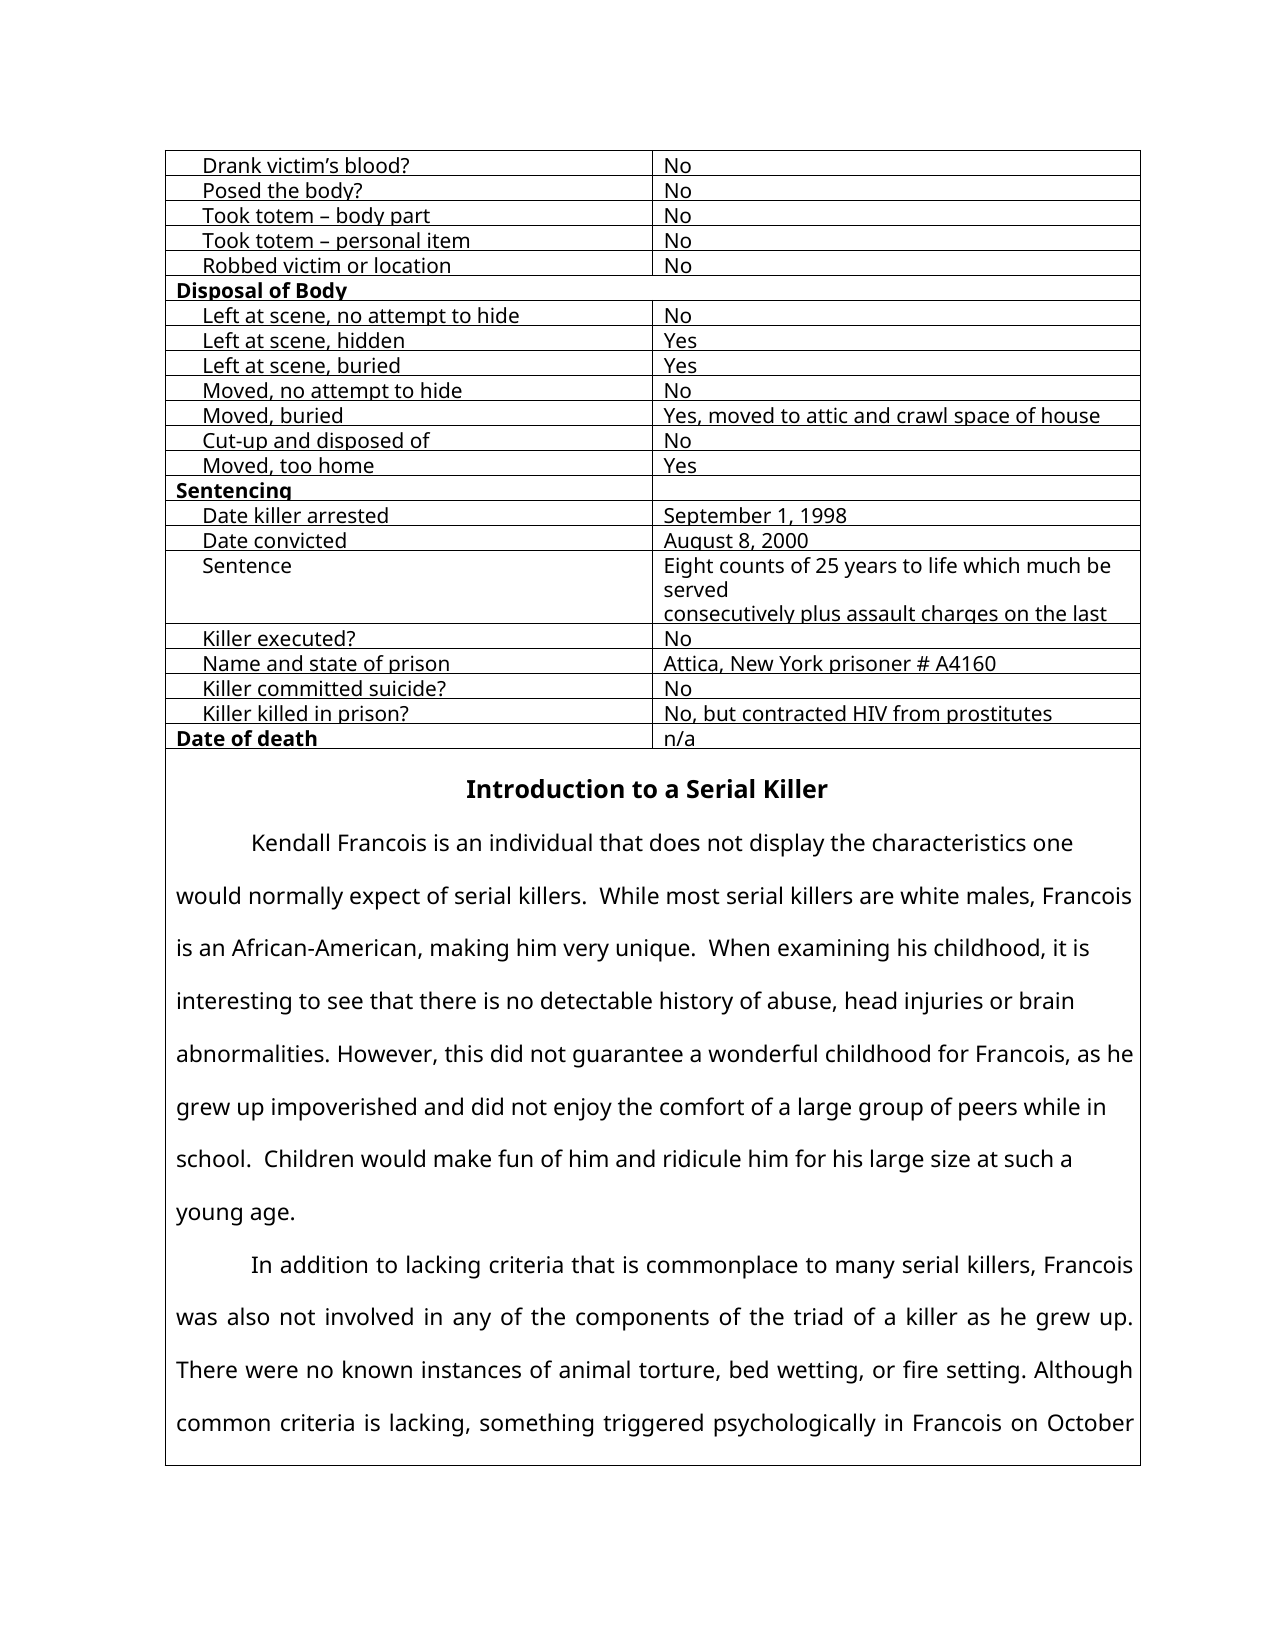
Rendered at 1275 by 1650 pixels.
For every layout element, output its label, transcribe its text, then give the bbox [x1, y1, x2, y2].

table_cell Date convicted [166, 526, 652, 550]
table_cell n/a [653, 724, 1140, 748]
table_cell Posed the body? [166, 176, 652, 200]
table_cell Eight counts of 25 years to life which much be served consecutively plus assault charges on the last victim (Franco) which totaled 1-3 years [653, 551, 1140, 623]
table_cell Moved, too home [166, 451, 652, 475]
table_cell No [653, 376, 1140, 400]
table_cell Moved, buried [166, 401, 652, 425]
table_cell No [653, 674, 1140, 698]
table_header No [653, 151, 1140, 175]
table_cell No [653, 226, 1140, 250]
table_cell No [653, 426, 1140, 450]
table_cell Yes [653, 351, 1140, 375]
table_cell Yes [653, 451, 1140, 475]
table_cell September 1, 1998 [653, 501, 1140, 525]
table_cell Name and state of prison [166, 649, 652, 673]
table_cell No [653, 201, 1140, 225]
table_cell No, but contracted HIV from prostitutes [653, 699, 1140, 723]
table_cell No [653, 301, 1140, 325]
table_cell Took totem – body part [166, 201, 652, 225]
table_cell Left at scene, hidden [166, 326, 652, 350]
table_cell Cut-up and disposed of [166, 426, 652, 450]
table_cell Yes, moved to attic and crawl space of house [653, 401, 1140, 425]
table_cell Moved, no attempt to hide [166, 376, 652, 400]
table_cell Left at scene, buried [166, 351, 652, 375]
table_cell No [653, 624, 1140, 648]
table_cell Killer executed? [166, 624, 652, 648]
table_cell Left at scene, no attempt to hide [166, 301, 652, 325]
table_cell No [653, 251, 1140, 275]
table_cell Killer killed in prison? [166, 699, 652, 723]
table_cell August 8, 2000 [653, 526, 1140, 550]
table_cell Disposal of Body [166, 276, 1140, 300]
table_cell Killer committed suicide? [166, 674, 652, 698]
table_cell Attica, New York prisoner # A4160 [653, 649, 1140, 673]
table_cell Took totem – personal item [166, 226, 652, 250]
table_cell Sentencing [166, 476, 652, 500]
table_cell Robbed victim or location [166, 251, 652, 275]
table_header Drank victim’s blood? [166, 151, 652, 175]
table_cell Introduction to a Serial Killer Kendall Francois is an individual that does not display the characteristics one would normally expect of serial killers. While most serial killers are white males, Francois is an African-American, making him very unique. When examining his childhood, it is interesting to see that there is no detectable history of abuse, head injuries or brain abnormalities. However, this did not guarantee a wonderful childhood for Francois, as he grew up impoverished and did not enjoy the comfort of a large group of peers while in school. Children would make fun of him and ridicule him for his large size at such a young age. In addition to lacking criteria that is commonplace to many serial killers, Francois was also not involved in any of the components of the triad of a killer as he grew up. There were no known instances of animal torture, bed wetting, or fire setting. Although common criteria is lacking, something triggered psychologically in Francois on October 24, 1996, the date of his first kill. Whatever it was that caused Francois to kill a prostitute on that day replicated inside the [166, 749, 1140, 1465]
table_cell [653, 476, 1140, 500]
table_cell No [653, 176, 1140, 200]
table_cell Yes [653, 326, 1140, 350]
table_cell Date of death [166, 724, 652, 748]
table_cell Sentence [166, 551, 652, 623]
table_cell Date killer arrested [166, 501, 652, 525]
